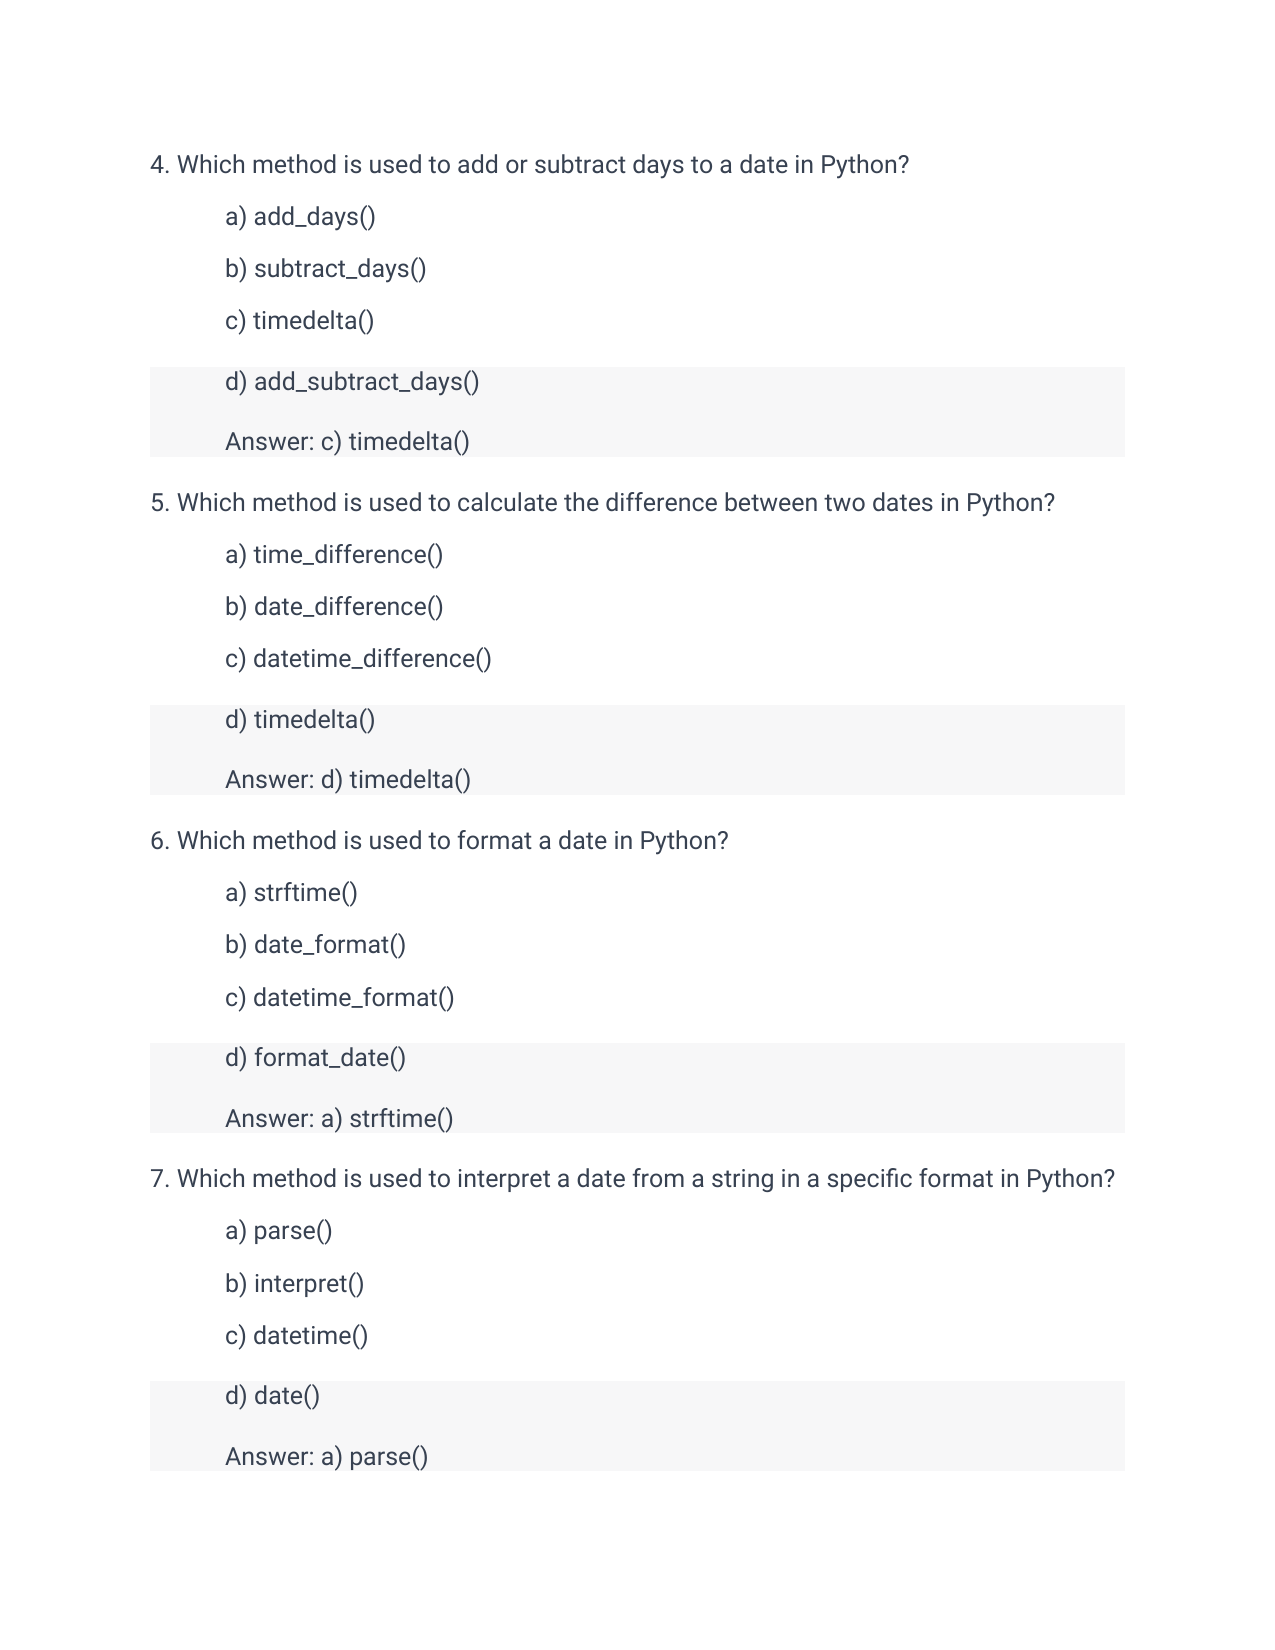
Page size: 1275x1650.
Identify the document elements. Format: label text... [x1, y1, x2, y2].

text 5. Which method is used to calculate the difference between two dates in Python? [150, 488, 1125, 517]
text a) parse() [225, 1217, 1125, 1246]
text c) datetime() [225, 1321, 1125, 1350]
text d) timedelta() [150, 705, 1125, 734]
text b) interpret() [225, 1269, 1125, 1298]
text d) date() [150, 1381, 1125, 1411]
text b) subtract_days() [225, 254, 1125, 284]
text c) timedelta() [225, 307, 1125, 336]
text b) date_format() [225, 931, 1125, 960]
text 4. Which method is used to add or subtract days to a date in Python? [150, 150, 1125, 179]
text b) date_difference() [225, 592, 1125, 622]
text a) add_days() [225, 202, 1125, 231]
text a) time_difference() [225, 540, 1125, 569]
text c) datetime_difference() [225, 645, 1125, 674]
text 6. Which method is used to format a date in Python? [150, 826, 1125, 856]
text Answer: c) timedelta() [150, 428, 1125, 457]
text d) format_date() [150, 1043, 1125, 1073]
text c) datetime_format() [225, 983, 1125, 1012]
text Answer: a) strftime() [150, 1104, 1125, 1133]
text a) strftime() [225, 878, 1125, 908]
text Answer: d) timedelta() [150, 766, 1125, 795]
text d) add_subtract_days() [150, 367, 1125, 396]
text 7. Which method is used to interpret a date from a string in a specific format in Python? [150, 1164, 1125, 1194]
text Answer: a) parse() [150, 1442, 1125, 1471]
